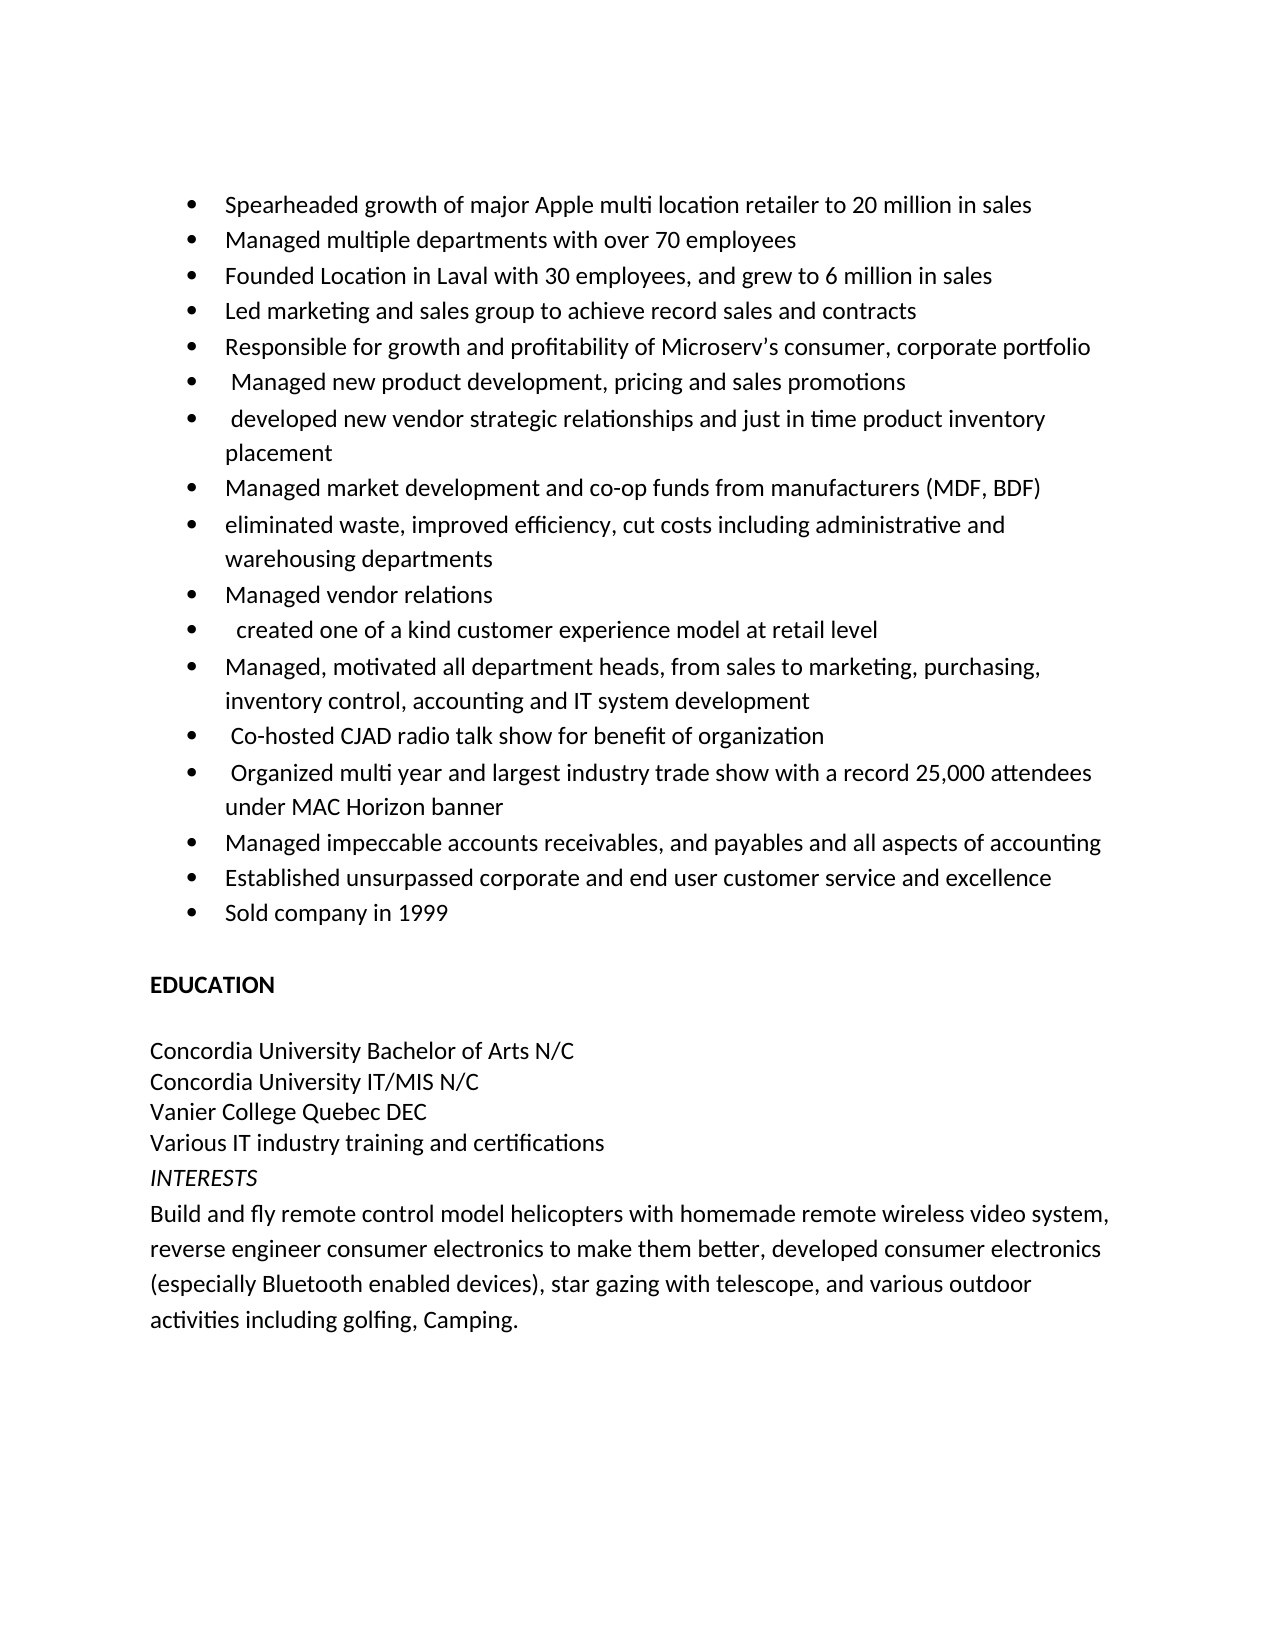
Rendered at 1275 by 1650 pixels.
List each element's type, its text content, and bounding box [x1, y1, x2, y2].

list created one of a kind customer experience model at retail level [187, 610, 1125, 646]
list Spearheaded growth of major Apple multi location retailer to 20 million in sales [187, 185, 1125, 221]
text Vanier College Quebec DEC [150, 1096, 1125, 1127]
list Managed impeccable accounts receivables, and payables and all aspects of accounting [187, 823, 1125, 858]
list Co-hosted CJAD radio talk show for benefit of organization [187, 717, 1125, 752]
list Organized multi year and largest industry trade show with a record 25,000 attendees under MAC Horizon banner [187, 752, 1125, 823]
list developed new vendor strategic relationships and just in time product inventory placement [187, 398, 1125, 469]
list Managed, motivated all department heads, from sales to marketing, purchasing, inventory control, accounting and IT system development [187, 646, 1125, 717]
text Concordia University Bachelor of Arts N/C [150, 1035, 1125, 1066]
text Various IT industry training and certifications [150, 1127, 1125, 1157]
list Managed new product development, pricing and sales promotions [187, 362, 1125, 398]
list Sold company in 1999 [187, 894, 1125, 929]
list Managed multiple departments with over 70 employees [187, 221, 1125, 256]
list Founded Location in Laval with 30 employees, and grew to 6 million in sales [187, 256, 1125, 292]
list Established unsurpassed corporate and end user customer service and excellence [187, 858, 1125, 894]
list Managed vendor relations [187, 575, 1125, 610]
text Concordia University IT/MIS N/C [150, 1066, 1125, 1096]
list Managed market development and co-op funds from manufacturers (MDF, BDF) [187, 469, 1125, 504]
text INTERESTS [150, 1157, 1125, 1193]
list Led marketing and sales group to achieve record sales and contracts [187, 292, 1125, 327]
text Build and fly remote control model helicopters with homemade remote wireless video system, reverse engineer consumer electronics to make them better, developed consumer electronics (especially Bluetooth enabled devices), star gazing with telescope, and various outdoor activities including golfing, Camping. [150, 1193, 1125, 1334]
text EDUCATION [150, 964, 1125, 1000]
list Responsible for growth and profitability of Microserv’s consumer, corporate portfolio [187, 327, 1125, 362]
list eliminated waste, improved efficiency, cut costs including administrative and warehousing departments [187, 504, 1125, 575]
